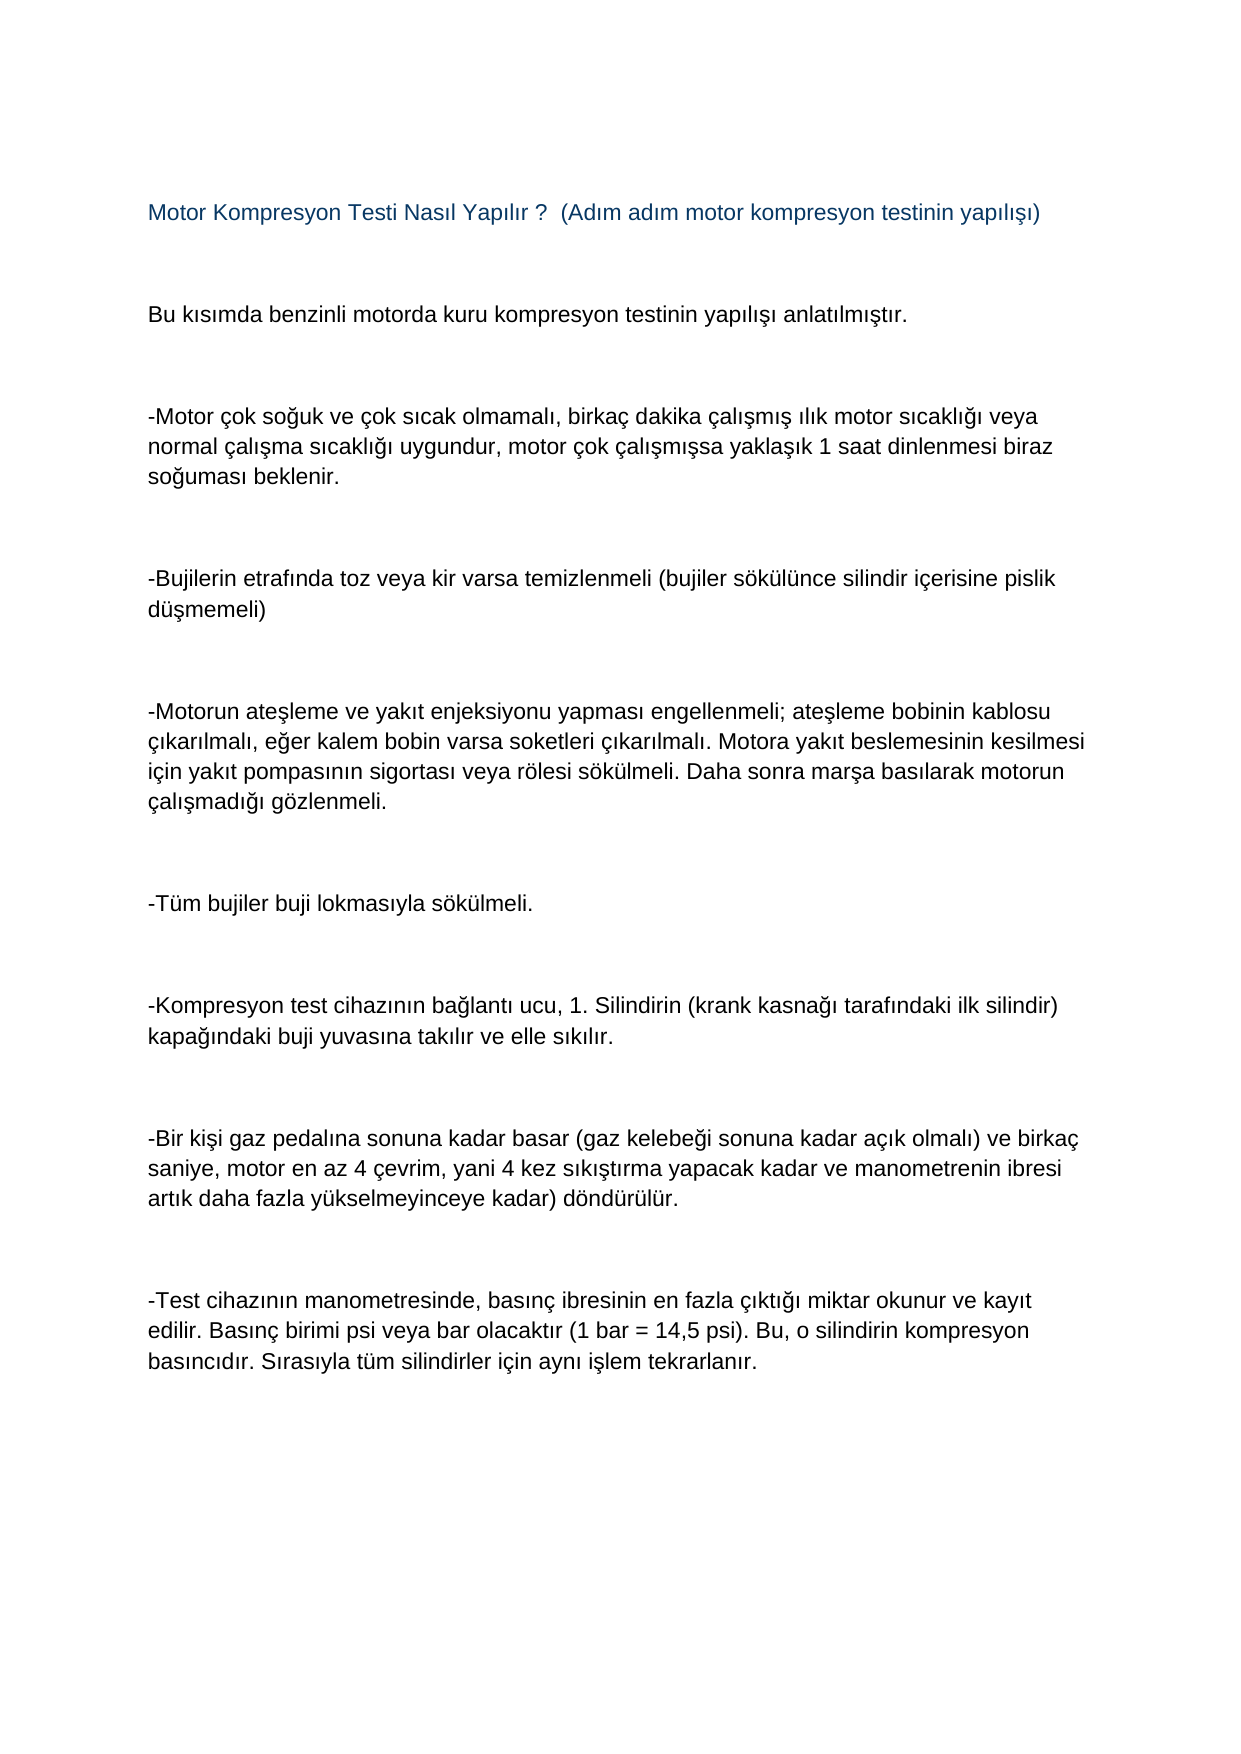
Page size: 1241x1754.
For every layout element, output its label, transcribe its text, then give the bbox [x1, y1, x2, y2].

text -Motorun ateşleme ve yakıt enjeksiyonu yapması engellenmeli; ateşleme bobinin kablosu çıkarılmalı, eğer kalem bobin varsa soketleri çıkarılmalı. Motora yakıt beslemesinin kesilmesi için yakıt pompasının sigortası veya rölesi sökülmeli. Daha sonra marşa basılarak motorun çalışmadığı gözlenmeli. [148, 698, 1093, 814]
text -Test cihazının manometresinde, basınç ibresinin en fazla çıktığı miktar okunur ve kayıt edilir. Basınç birimi psi veya bar olacaktır (1 bar = 14,5 psi). Bu, o silindirin kompresyon basıncıdır. Sırasıyla tüm silindirler için aynı işlem tekrarlanır. [148, 1287, 1093, 1374]
text -Bujilerin etrafında toz veya kir varsa temizlenmeli (bujiler sökülünce silindir içerisine pislik düşmemeli) [148, 565, 1093, 622]
text Bu kısımda benzinli motorda kuru kompresyon testinin yapılışı anlatılmıştır. [148, 301, 1093, 327]
text -Tüm bujiler buji lokmasıyla sökülmeli. [148, 890, 1093, 917]
text -Kompresyon test cihazının bağlantı ucu, 1. Silindirin (krank kasnağı tarafındaki ilk silindir) kapağındaki buji yuvasına takılır ve elle sıkılır. [148, 992, 1093, 1049]
text Motor Kompresyon Testi Nasıl Yapılır ? (Adım adım motor kompresyon testinin yapılışı) [148, 199, 1093, 225]
text -Bir kişi gaz pedalına sonuna kadar basar (gaz kelebeği sonuna kadar açık olmalı) ve birkaç saniye, motor en az 4 çevrim, yani 4 kez sıkıştırma yapacak kadar ve manometrenin ibresi artık daha fazla yükselmeyinceye kadar) döndürülür. [148, 1125, 1093, 1211]
text -Motor çok soğuk ve çok sıcak olmamalı, birkaç dakika çalışmış ılık motor sıcaklığı veya normal çalışma sıcaklığı uygundur, motor çok çalışmışsa yaklaşık 1 saat dinlenmesi biraz soğuması beklenir. [148, 403, 1093, 489]
